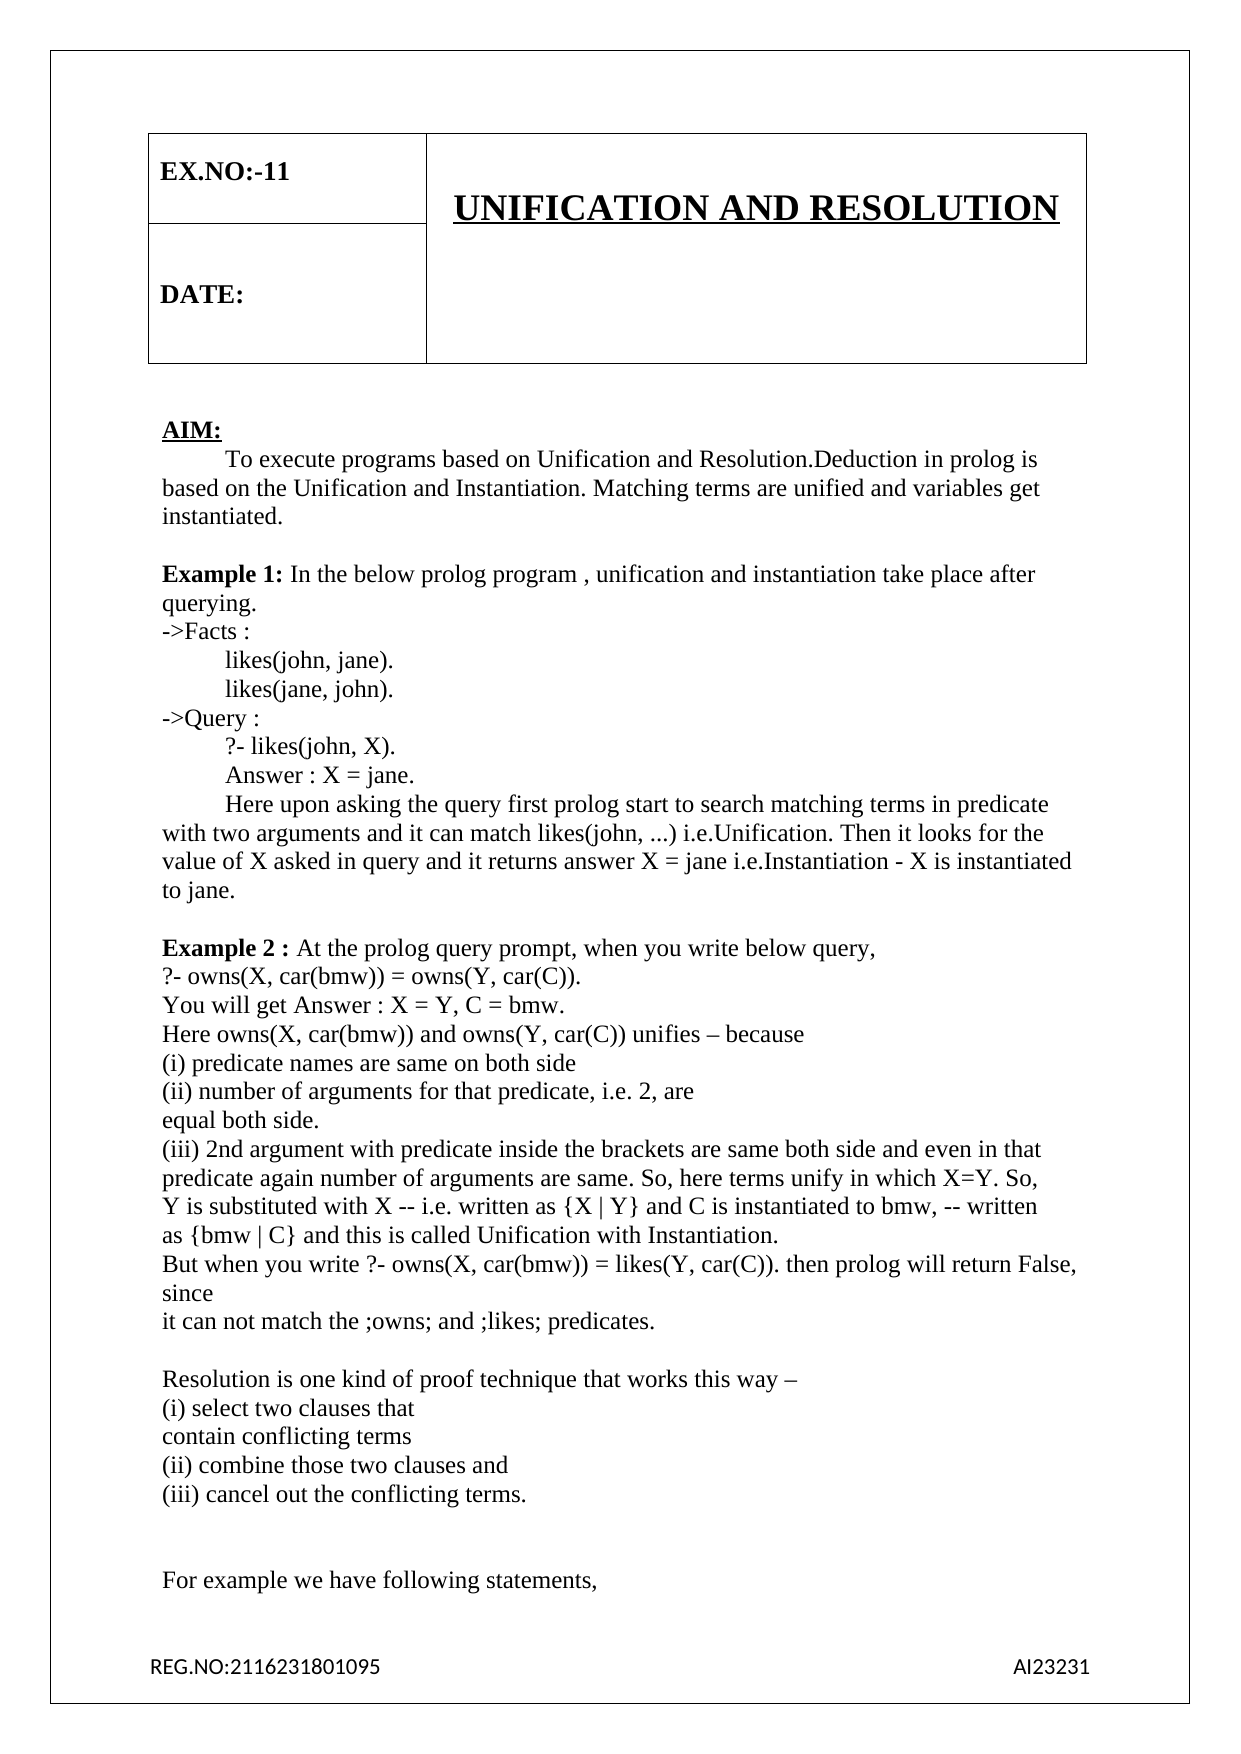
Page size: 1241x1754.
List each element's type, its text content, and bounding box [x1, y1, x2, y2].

text ->Query : [162, 703, 1090, 731]
text (ii) number of arguments for that predicate, i.e. 2, are [162, 1076, 1090, 1105]
table_header UNIFICATION AND RESOLUTION [427, 134, 1086, 363]
text Example 1: In the below prolog program , unification and instantiation take place after querying. [162, 559, 1090, 616]
table_header EX.NO:-11 [149, 134, 426, 223]
text equal both side. [162, 1105, 1090, 1134]
text contain conflicting terms [162, 1421, 1090, 1450]
text (iii) 2nd argument with predicate inside the brackets are same both side and even in that [162, 1134, 1090, 1163]
text But when you write ?- owns(X, car(bmw)) = likes(Y, car(C)). then prolog will return False, since [162, 1249, 1090, 1306]
text ?- likes(john, X). [162, 731, 1090, 760]
text Example 2 : At the prolog query prompt, when you write below query, [162, 933, 1090, 961]
text You will get Answer : X = Y, C = bmw. [162, 990, 1090, 1019]
text (i) predicate names are same on both side [162, 1048, 1090, 1076]
text Answer : X = jane. [162, 760, 1090, 789]
text likes(jane, john). [162, 674, 1090, 703]
text as {bmw | C} and this is called Unification with Instantiation. [162, 1220, 1090, 1249]
text it can not match the ;owns; and ;likes; predicates. [162, 1306, 1090, 1335]
text AIM: [162, 415, 1090, 444]
text ?- owns(X, car(bmw)) = owns(Y, car(C)). [162, 961, 1090, 990]
text (iii) cancel out the conflicting terms. [162, 1479, 1090, 1508]
text Resolution is one kind of proof technique that works this way – [162, 1364, 1090, 1393]
text For example we have following statements, [162, 1565, 1090, 1594]
text To execute programs based on Unification and Resolution.Deduction in prolog is based on the Unification and Instantiation. Matching terms are unified and variables get instantiated. [162, 444, 1090, 530]
text likes(john, jane). [162, 645, 1090, 674]
text ->Facts : [162, 616, 1090, 645]
text Y is substituted with X -- i.e. written as {X | Y} and C is instantiated to bmw, -- written [162, 1191, 1090, 1220]
text Here upon asking the query first prolog start to search matching terms in predicate with two arguments and it can match likes(john, ...) i.e.Unification. Then it looks for the value of X asked in query and it returns answer X = jane i.e.Instantiation - X is instantiated to jane. [162, 789, 1090, 904]
text (ii) combine those two clauses and [162, 1450, 1090, 1479]
text Here owns(X, car(bmw)) and owns(Y, car(C)) unifies – because [162, 1019, 1090, 1048]
text predicate again number of arguments are same. So, here terms unify in which X=Y. So, [162, 1163, 1090, 1191]
table_cell DATE: [149, 224, 426, 363]
text (i) select two clauses that [162, 1393, 1090, 1421]
